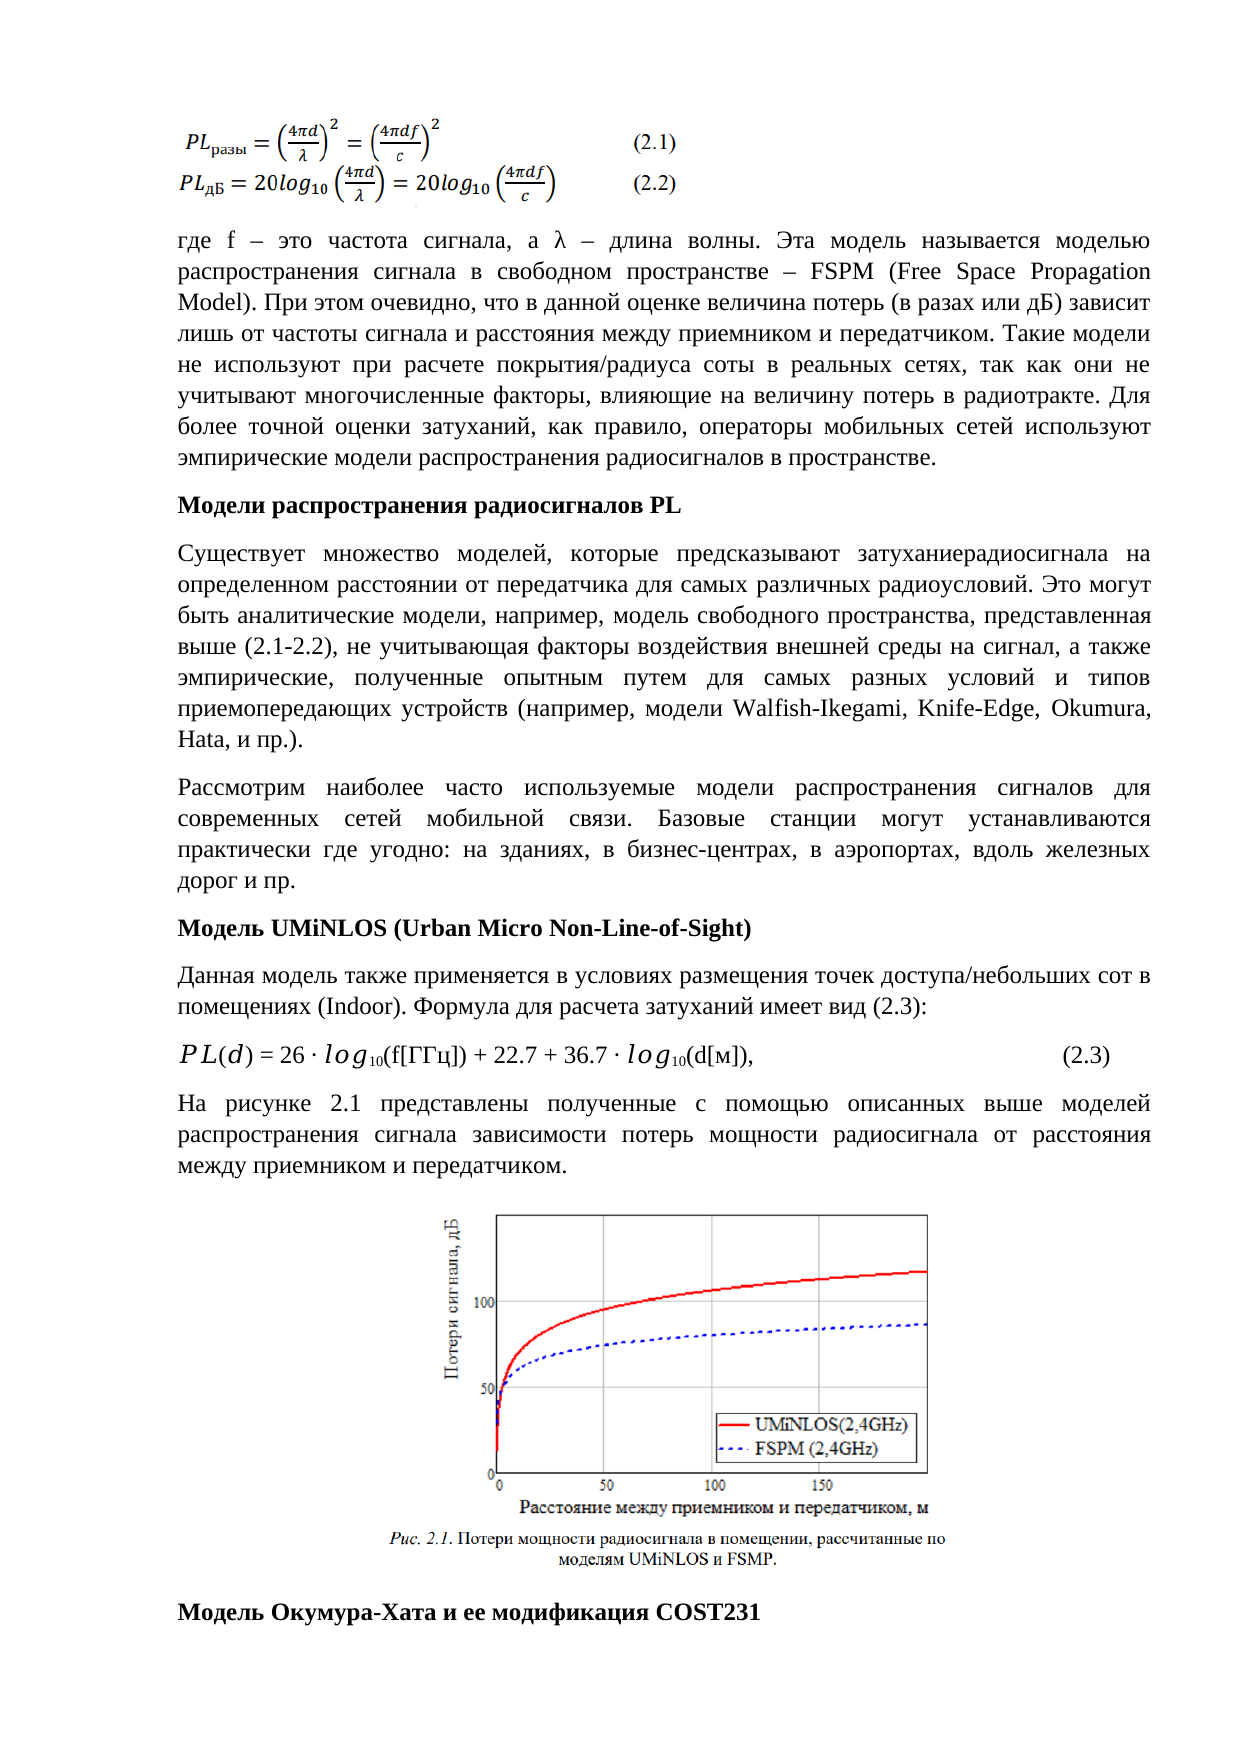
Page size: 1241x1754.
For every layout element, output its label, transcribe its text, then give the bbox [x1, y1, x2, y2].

picture [366, 1198, 963, 1578]
text где f – это частота сигнала, а λ – длина волны. Эта модель называется моделью распространения сигнала в свободном пространстве – FSPM (Free Space Propagation Model). При этом очевидно, что в данной оценке величина потерь (в разах или дБ) зависит лишь от частоты сигнала и расстояния между приемником и передатчиком. Такие модели не используют при расчете покрытия/радиуса соты в реальных сетях, так как они не учитывают многочисленные факторы, влияющие на величину потерь в радиотракте. Для более точной оценки затуханий, как правило, операторы мобильных сетей используют эмпирические модели распространения радиосигналов в пространстве. [177, 225, 1152, 471]
text На рисунке 2.1 представлены полученные с помощью описанных выше моделей распространения сигнала зависимости потерь мощности радиосигнала от расстояния между приемником и передатчиком. [177, 1088, 1152, 1179]
text Рассмотрим наиболее часто используемые модели распространения сигналов для современных сетей мобильной связи. Базовые станции могут устанавливаются практически где угодно: на зданиях, в бизнес-центрах, в аэропортах, вдоль железных дорог и пр. [177, 772, 1152, 894]
text Существует множество моделей, которые предсказывают затуханиерадиосигнала на определенном расстоянии от передатчика для самых различных радиоусловий. Это могут быть аналитические модели, например, модель свободного пространства, представленная выше (2.1-2.2), не учитывающая факторы воздействия внешней среды на сигнал, а также эмпирические, полученные опытным путем для самых разных условий и типов приемопередающих устройств (например, модели Walfish-Ikegami, Knife-Edge, Okumura, Hata, и пр.). [177, 538, 1152, 753]
text 𝑃𝐿(𝑑) = 26 ∙ 𝑙𝑜𝑔10(f[ГГц]) + 22.7 + 36.7 ∙ 𝑙𝑜𝑔10(d[м]), (2.3) [177, 1039, 1152, 1069]
text Данная модель также применяется в условиях размещения точек доступа/небольших сот в помещениях (Indoor). Формула для расчета затуханий имеет вид (2.3): [177, 960, 1152, 1020]
text Модель Окумура-Хата и ее модификация COST231 [177, 1597, 1152, 1625]
picture [177, 118, 692, 207]
text Модель UMiNLOS (Urban Micro Non-Line-of-Sight) [177, 913, 1152, 941]
text Модели распространения радиосигналов PL [177, 490, 1152, 519]
